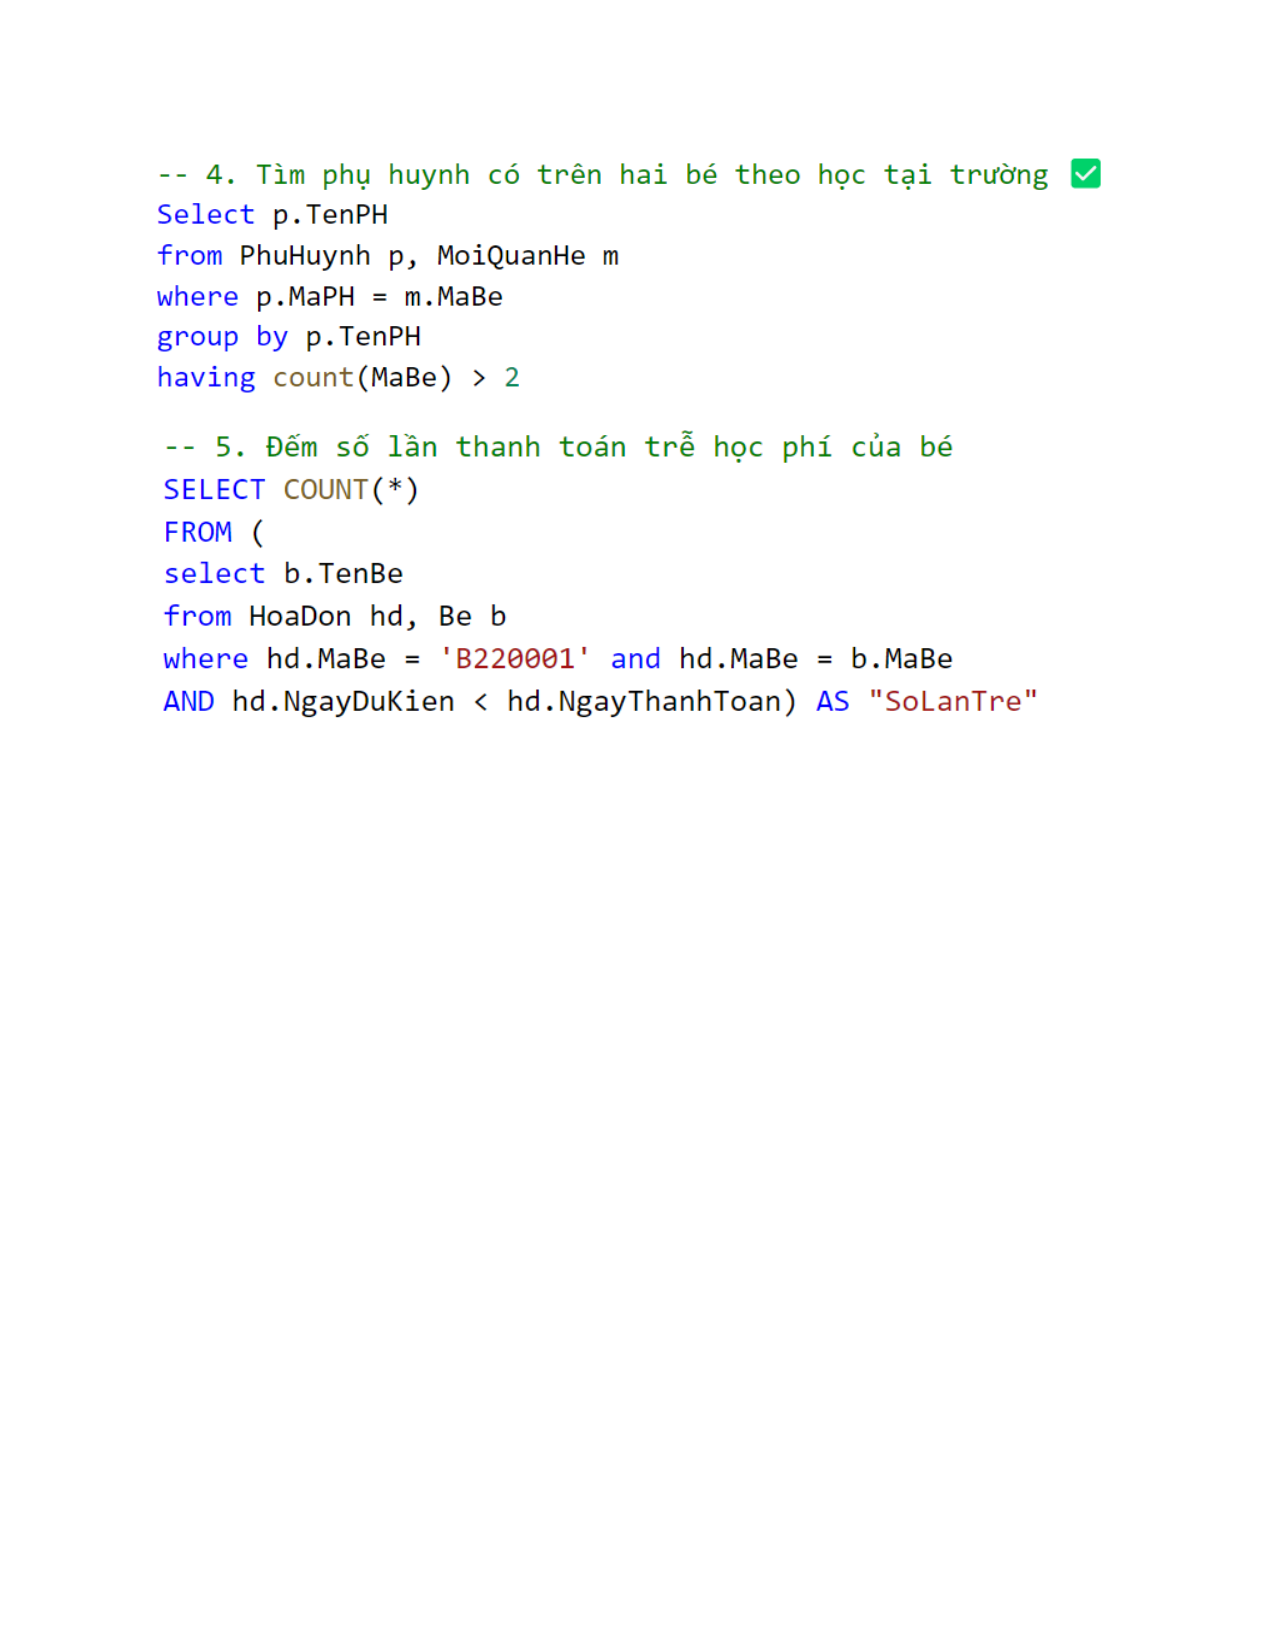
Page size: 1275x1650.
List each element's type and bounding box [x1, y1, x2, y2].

picture [150, 419, 1054, 736]
picture [150, 150, 1125, 401]
